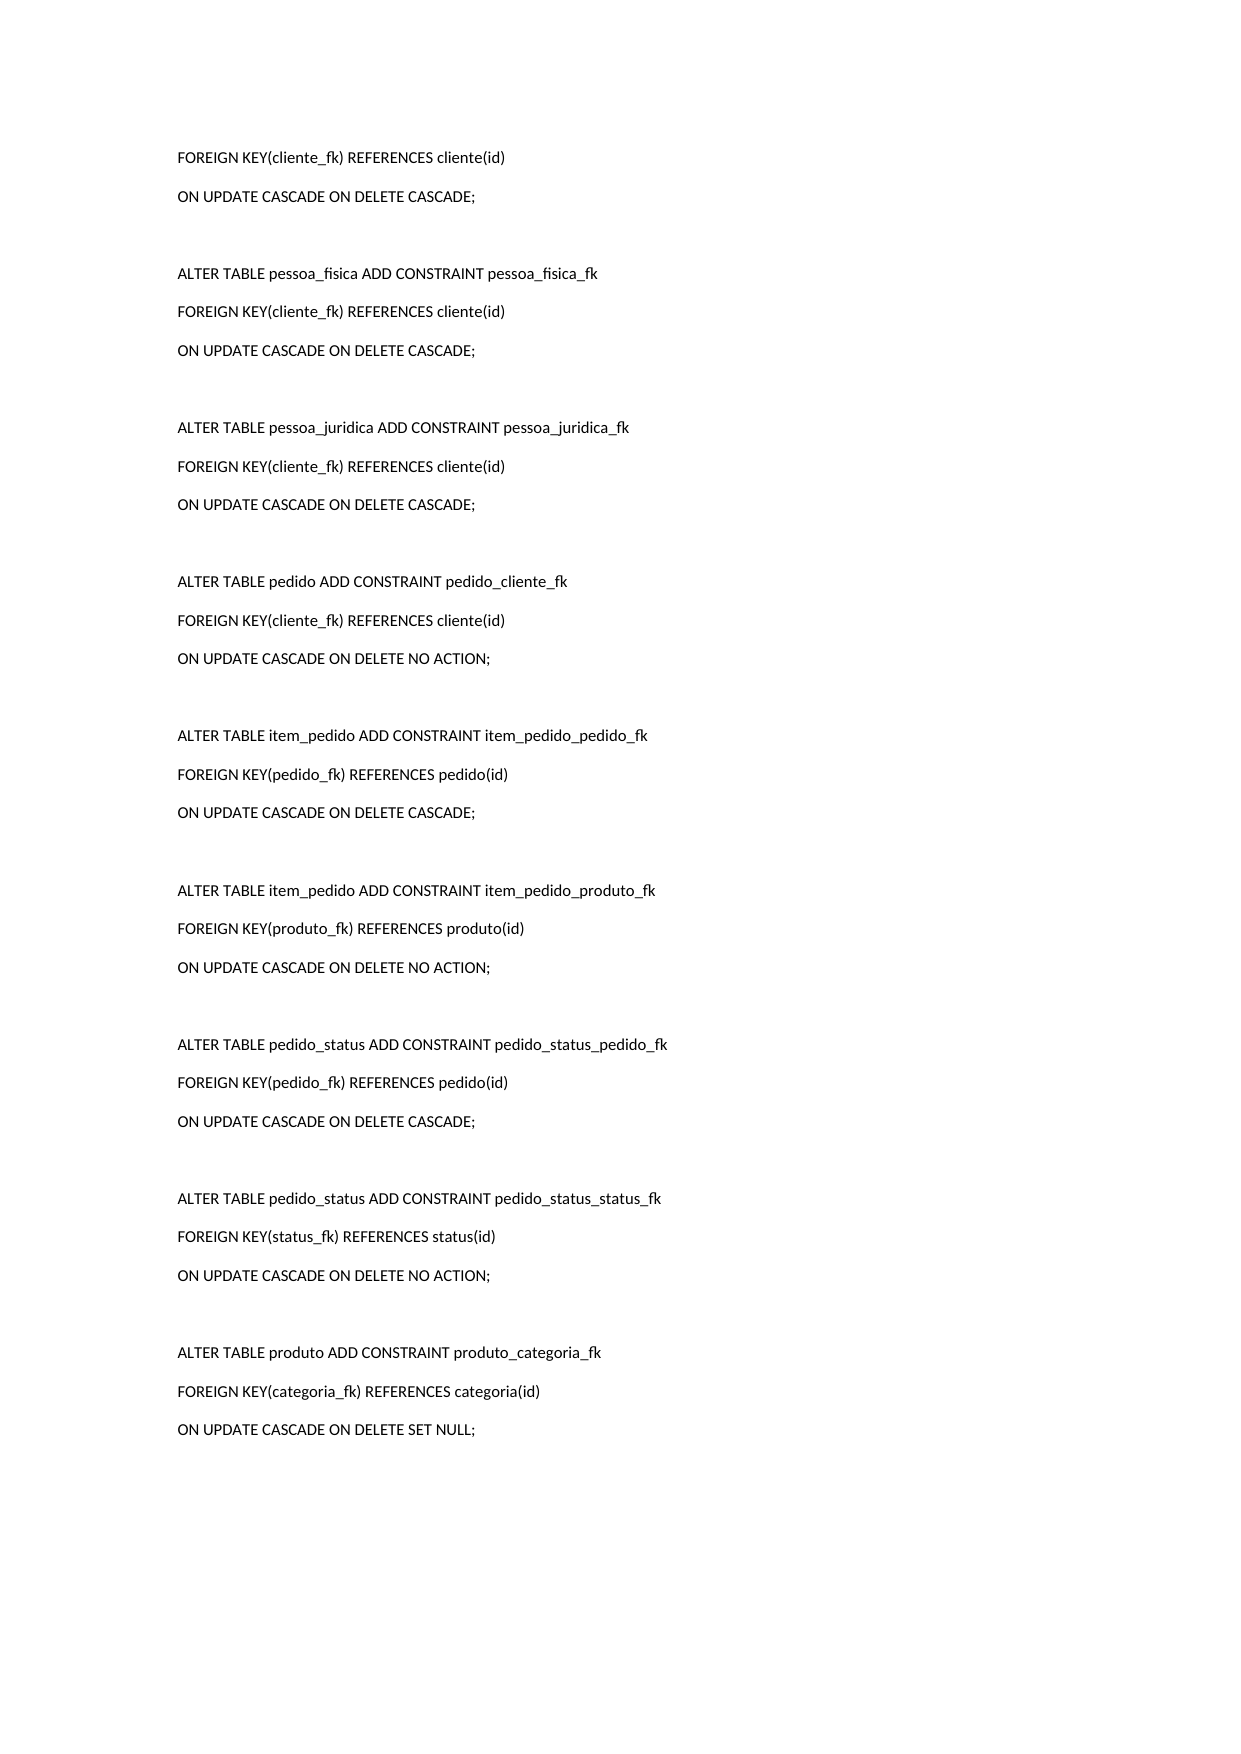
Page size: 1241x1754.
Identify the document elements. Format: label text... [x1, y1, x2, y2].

text ON UPDATE CASCADE ON DELETE CASCADE; [177, 340, 1063, 361]
text ALTER TABLE produto ADD CONSTRAINT produto_categoria_fk [177, 1342, 1063, 1363]
text ON UPDATE CASCADE ON DELETE CASCADE; [177, 494, 1063, 515]
text FOREIGN KEY(cliente_fk) REFERENCES cliente(id) [177, 148, 1063, 168]
text ON UPDATE CASCADE ON DELETE SET NULL; [177, 1419, 1063, 1440]
text ON UPDATE CASCADE ON DELETE NO ACTION; [177, 957, 1063, 977]
text ALTER TABLE pedido_status ADD CONSTRAINT pedido_status_pedido_fk [177, 1034, 1063, 1054]
text FOREIGN KEY(status_fk) REFERENCES status(id) [177, 1227, 1063, 1247]
text FOREIGN KEY(pedido_fk) REFERENCES pedido(id) [177, 1073, 1063, 1093]
text FOREIGN KEY(cliente_fk) REFERENCES cliente(id) [177, 610, 1063, 630]
text ALTER TABLE pessoa_juridica ADD CONSTRAINT pessoa_juridica_fk [177, 417, 1063, 438]
text ALTER TABLE item_pedido ADD CONSTRAINT item_pedido_produto_fk [177, 880, 1063, 900]
text ALTER TABLE pedido_status ADD CONSTRAINT pedido_status_status_fk [177, 1188, 1063, 1208]
text ON UPDATE CASCADE ON DELETE CASCADE; [177, 186, 1063, 206]
text ON UPDATE CASCADE ON DELETE NO ACTION; [177, 1265, 1063, 1286]
text FOREIGN KEY(categoria_fk) REFERENCES categoria(id) [177, 1381, 1063, 1401]
text FOREIGN KEY(cliente_fk) REFERENCES cliente(id) [177, 302, 1063, 322]
text ON UPDATE CASCADE ON DELETE NO ACTION; [177, 649, 1063, 669]
text ON UPDATE CASCADE ON DELETE CASCADE; [177, 803, 1063, 823]
text FOREIGN KEY(produto_fk) REFERENCES produto(id) [177, 918, 1063, 939]
text ALTER TABLE pessoa_fisica ADD CONSTRAINT pessoa_fisica_fk [177, 263, 1063, 283]
text ALTER TABLE item_pedido ADD CONSTRAINT item_pedido_pedido_fk [177, 726, 1063, 746]
text FOREIGN KEY(cliente_fk) REFERENCES cliente(id) [177, 456, 1063, 476]
text ON UPDATE CASCADE ON DELETE CASCADE; [177, 1111, 1063, 1131]
text ALTER TABLE pedido ADD CONSTRAINT pedido_cliente_fk [177, 572, 1063, 592]
text FOREIGN KEY(pedido_fk) REFERENCES pedido(id) [177, 764, 1063, 784]
